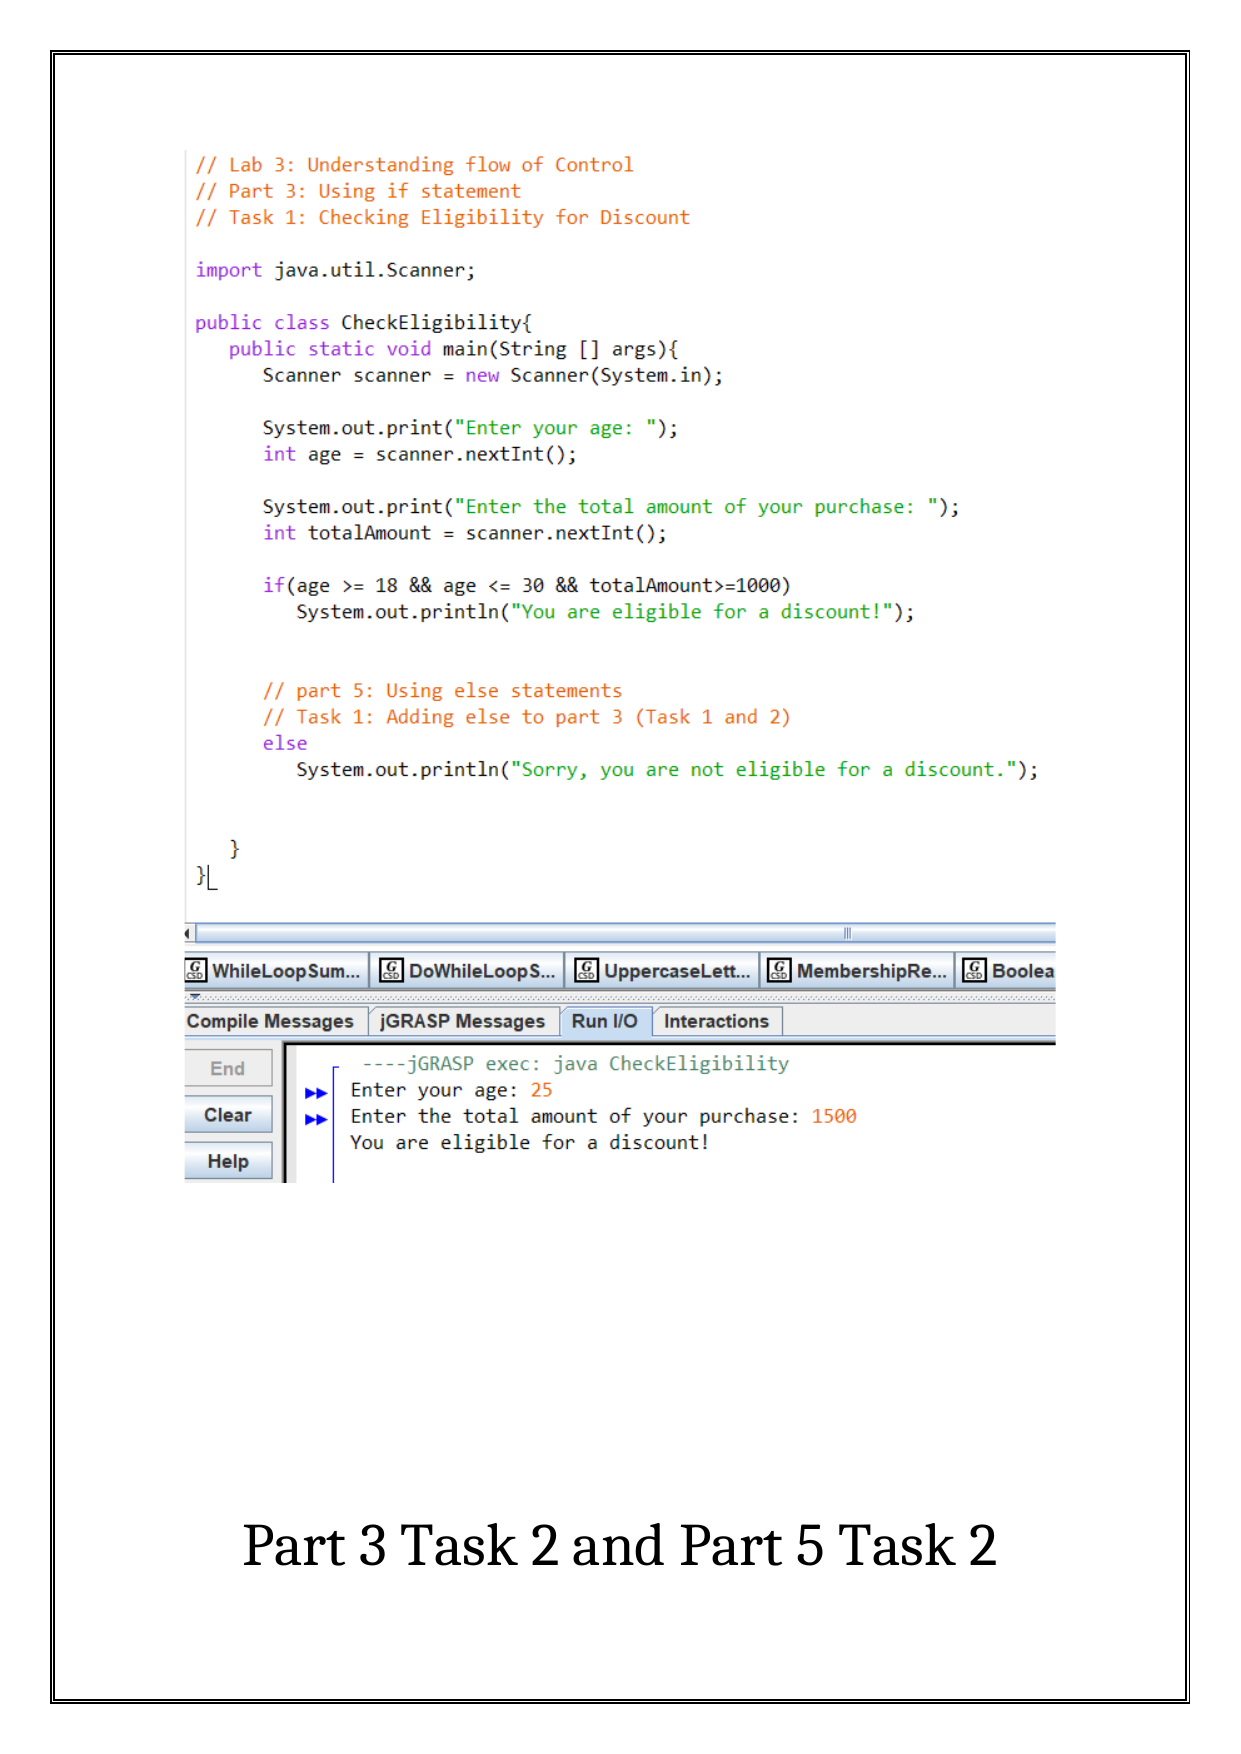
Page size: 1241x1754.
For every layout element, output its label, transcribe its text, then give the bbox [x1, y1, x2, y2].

picture [184, 150, 1056, 1183]
text Part 3 Task 2 and Part 5 Task 2 [150, 1511, 1090, 1581]
